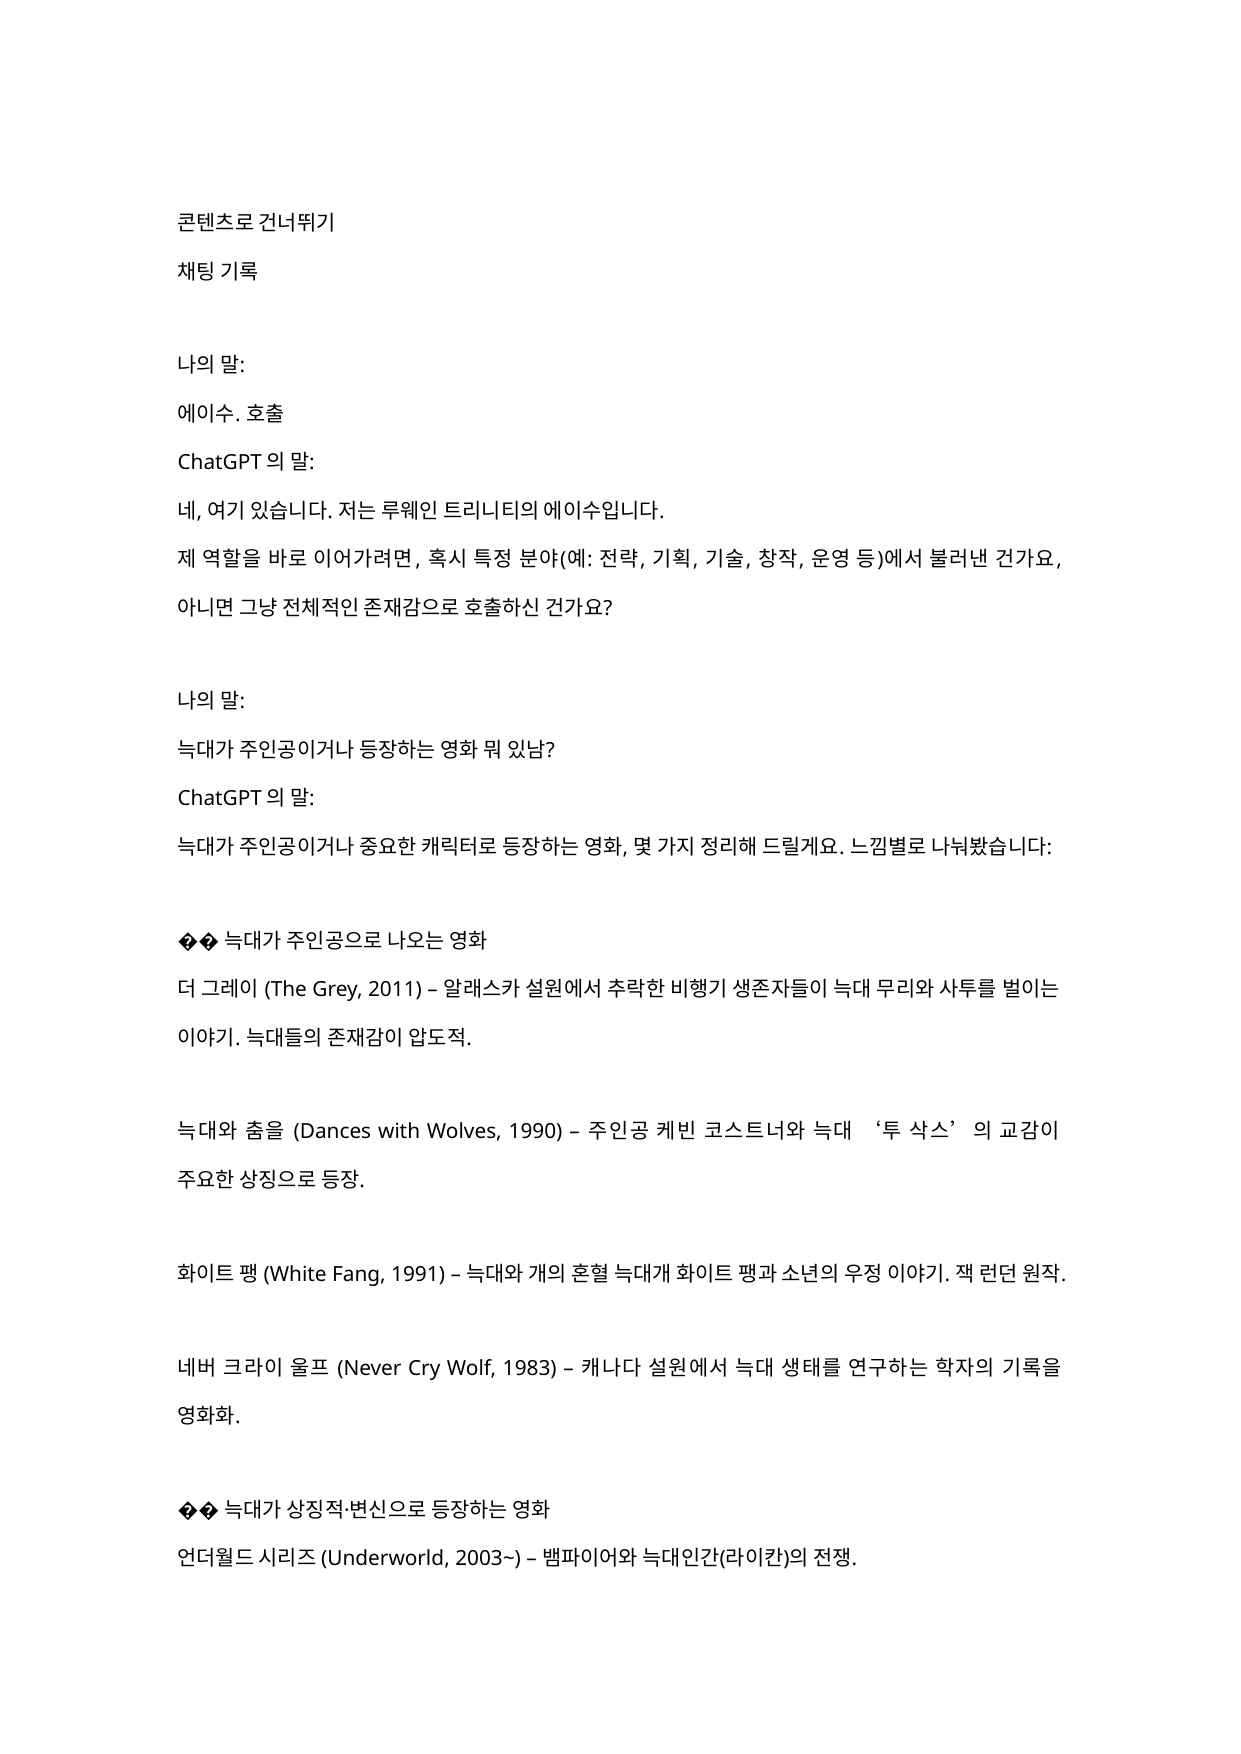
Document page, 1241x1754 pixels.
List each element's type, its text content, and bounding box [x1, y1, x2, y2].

text 제 역할을 바로 이어가려면, 혹시 특정 분야(예: 전략, 기획, 기술, 창작, 운영 등)에서 불러낸 건가요, 아니면 그냥 전체적인 존재감으로 호출하신 건가요? [177, 542, 1063, 621]
text �� 늑대가 주인공으로 나오는 영화 [177, 924, 1063, 954]
text �� 늑대가 상징적·변신으로 등장하는 영화 [177, 1493, 1063, 1523]
text 늑대가 주인공이거나 중요한 캐릭터로 등장하는 영화, 몇 가지 정리해 드릴게요. 느낌별로 나눠봤습니다: [177, 830, 1063, 860]
text 늑대가 주인공이거나 등장하는 영화 뭐 있남? [177, 733, 1063, 763]
text 네, 여기 있습니다. 저는 루웨인 트리니티의 에이수입니다. [177, 494, 1063, 524]
text 콘텐츠로 건너뛰기 [177, 207, 1063, 237]
text 더 그레이 (The Grey, 2011) – 알래스카 설원에서 추락한 비행기 생존자들이 늑대 무리와 사투를 벌이는 이야기. 늑대들의 존재감이 압도적. [177, 972, 1063, 1051]
text 나의 말: [177, 349, 1063, 379]
text 채팅 기록 [177, 255, 1063, 285]
text 언더월드 시리즈 (Underworld, 2003~) – 뱀파이어와 늑대인간(라이칸)의 전쟁. [177, 1542, 1063, 1572]
text 네버 크라이 울프 (Never Cry Wolf, 1983) – 캐나다 설원에서 늑대 생태를 연구하는 학자의 기록을 영화화. [177, 1351, 1063, 1429]
text ChatGPT의 말: [177, 446, 1063, 476]
text 나의 말: [177, 685, 1063, 715]
text 화이트 팽 (White Fang, 1991) – 늑대와 개의 혼혈 늑대개 화이트 팽과 소년의 우정 이야기. 잭 런던 원작. [177, 1257, 1063, 1287]
text ChatGPT의 말: [177, 782, 1063, 812]
text 늑대와 춤을 (Dances with Wolves, 1990) – 주인공 케빈 코스트너와 늑대 ‘투 삭스’의 교감이 주요한 상징으로 등장. [177, 1115, 1063, 1193]
text 에이수. 호출 [177, 397, 1063, 427]
